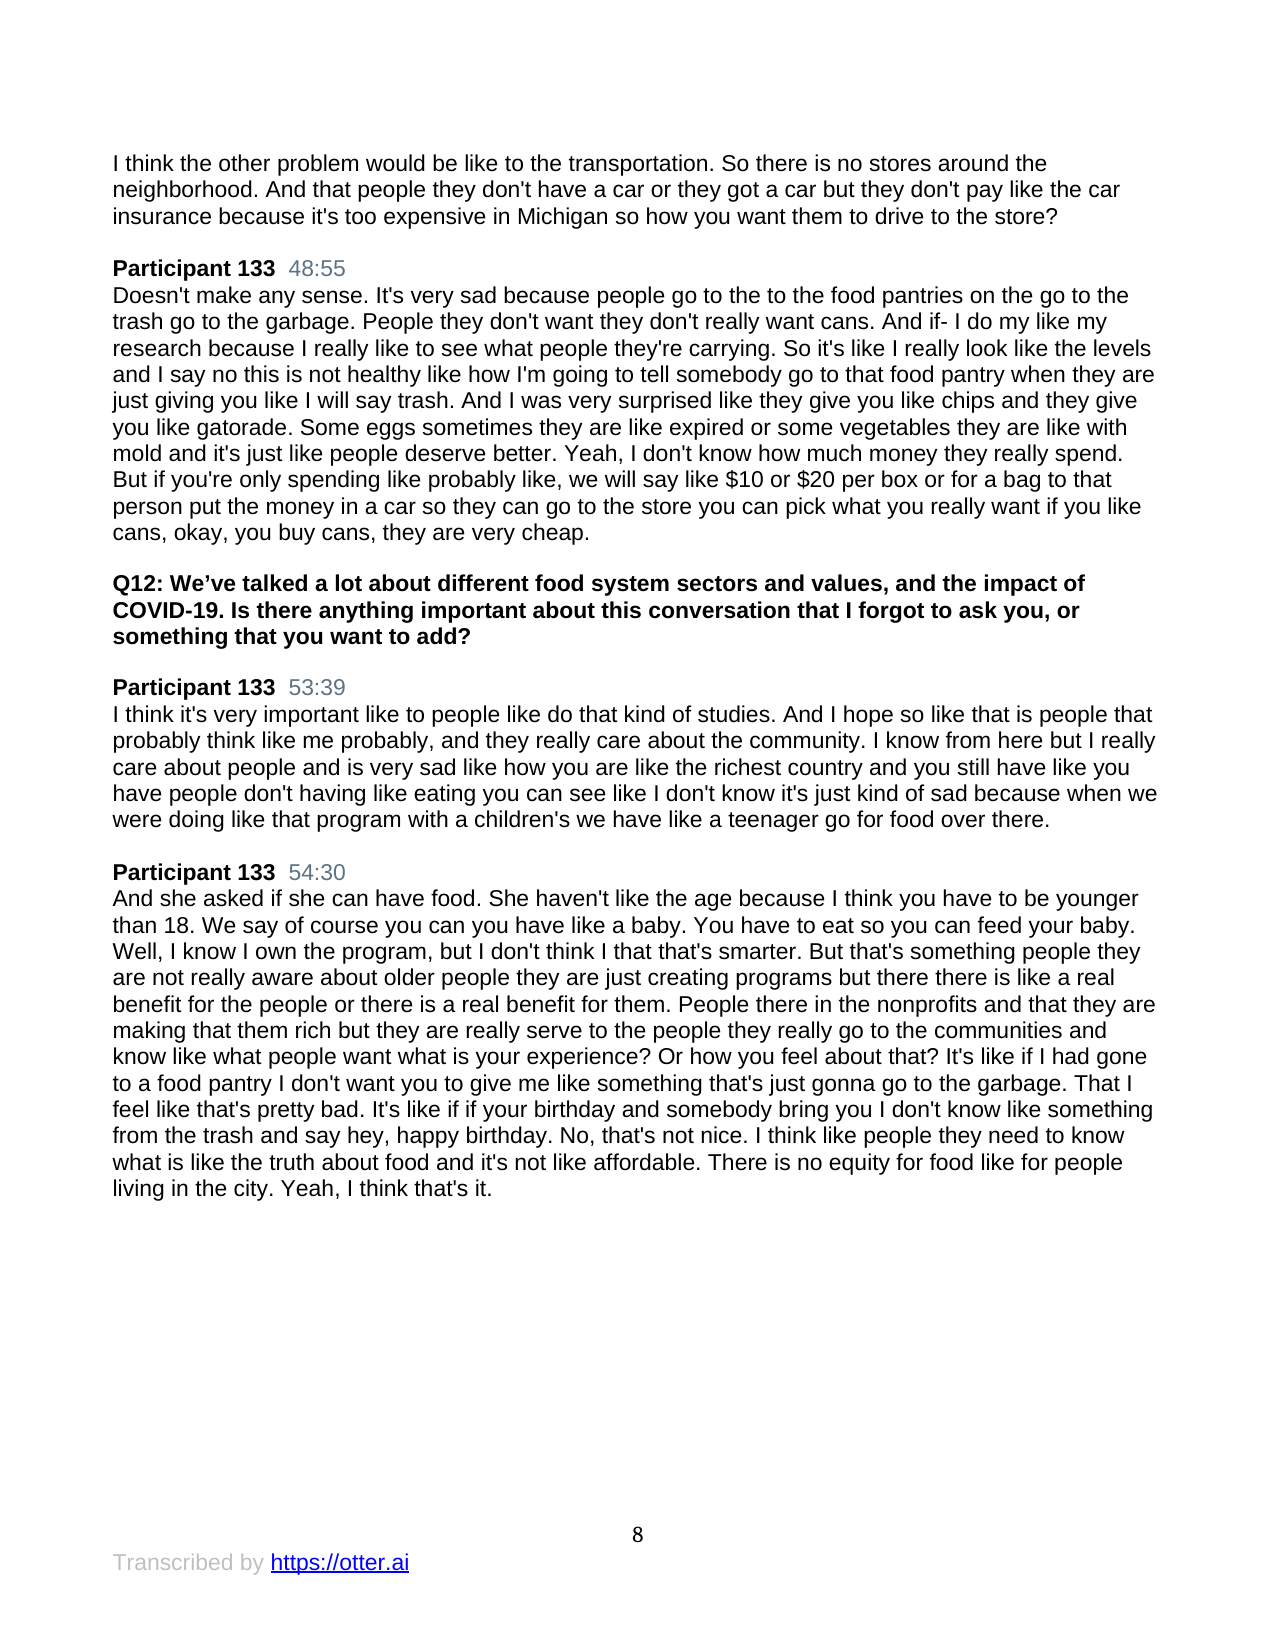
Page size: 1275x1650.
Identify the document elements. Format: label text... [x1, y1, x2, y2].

text And she asked if she can have food. She haven't like the age because I think you have to be younger than 18. We say of course you can you have like a baby. You have to eat so you can feed your baby. Well, I know I own the program, but I don't think I that that's smarter. But that's something people they are not really aware about older people they are just creating programs but there there is like a real benefit for the people or there is a real benefit for them. People there in the nonprofits and that they are making that them rich but they are really serve to the people they really go to the communities and know like what people want what is your experience? Or how you feel about that? It's like if I had gone to a food pantry I don't want you to give me like something that's just gonna go to the garbage. That I feel like that's pretty bad. It's like if if your birthday and somebody bring you I don't know like something from the trash and say hey, happy birthday. No, that's not nice. I think like people they need to know what is like the truth about food and it's not like affordable. There is no equity for food like for people living in the city. Yeah, I think that's it. [112, 885, 1162, 1201]
text Participant 133 53:39 [112, 674, 1162, 701]
text I think it's very important like to people like do that kind of studies. And I hope so like that is people that probably think like me probably, and they really care about the community. I know from here but I really care about people and is very sad like how you are like the richest country and you still have like you have people don't having like eating you can see like I don't know it's just kind of sad because when we were doing like that program with a children's we have like a teenager go for food over there. [112, 701, 1162, 832]
text Doesn't make any sense. It's very sad because people go to the to the food pantries on the go to the trash go to the garbage. People they don't want they don't really want cans. And if- I do my like my research because I really like to see what people they're carrying. So it's like I really look like the levels and I say no this is not healthy like how I'm going to tell somebody go to that food pantry when they are just giving you like I will say trash. And I was very surprised like they give you like chips and they give you like gatorade. Some eggs sometimes they are like expired or some vegetables they are like with mold and it's just like people deserve better. Yeah, I don't know how much money they really spend. But if you're only spending like probably like, we will say like $10 or $20 per box or for a bag to that person put the money in a car so they can go to the store you can pick what you really want if you like cans, okay, you buy cans, they are very cheap. [112, 282, 1162, 545]
text Participant 133 54:30 [112, 859, 1162, 885]
text Q12: We’ve talked a lot about different food system sectors and values, and the impact of COVID-19. Is there anything important about this conversation that I forgot to ask you, or something that you want to add? [112, 570, 1162, 649]
text Participant 133 48:55 [112, 255, 1162, 282]
text I think the other problem would be like to the transportation. So there is no stores around the neighborhood. And that people they don't have a car or they got a car but they don't pay like the car insurance because it's too expensive in Michigan so how you want them to drive to the store? [112, 150, 1162, 229]
